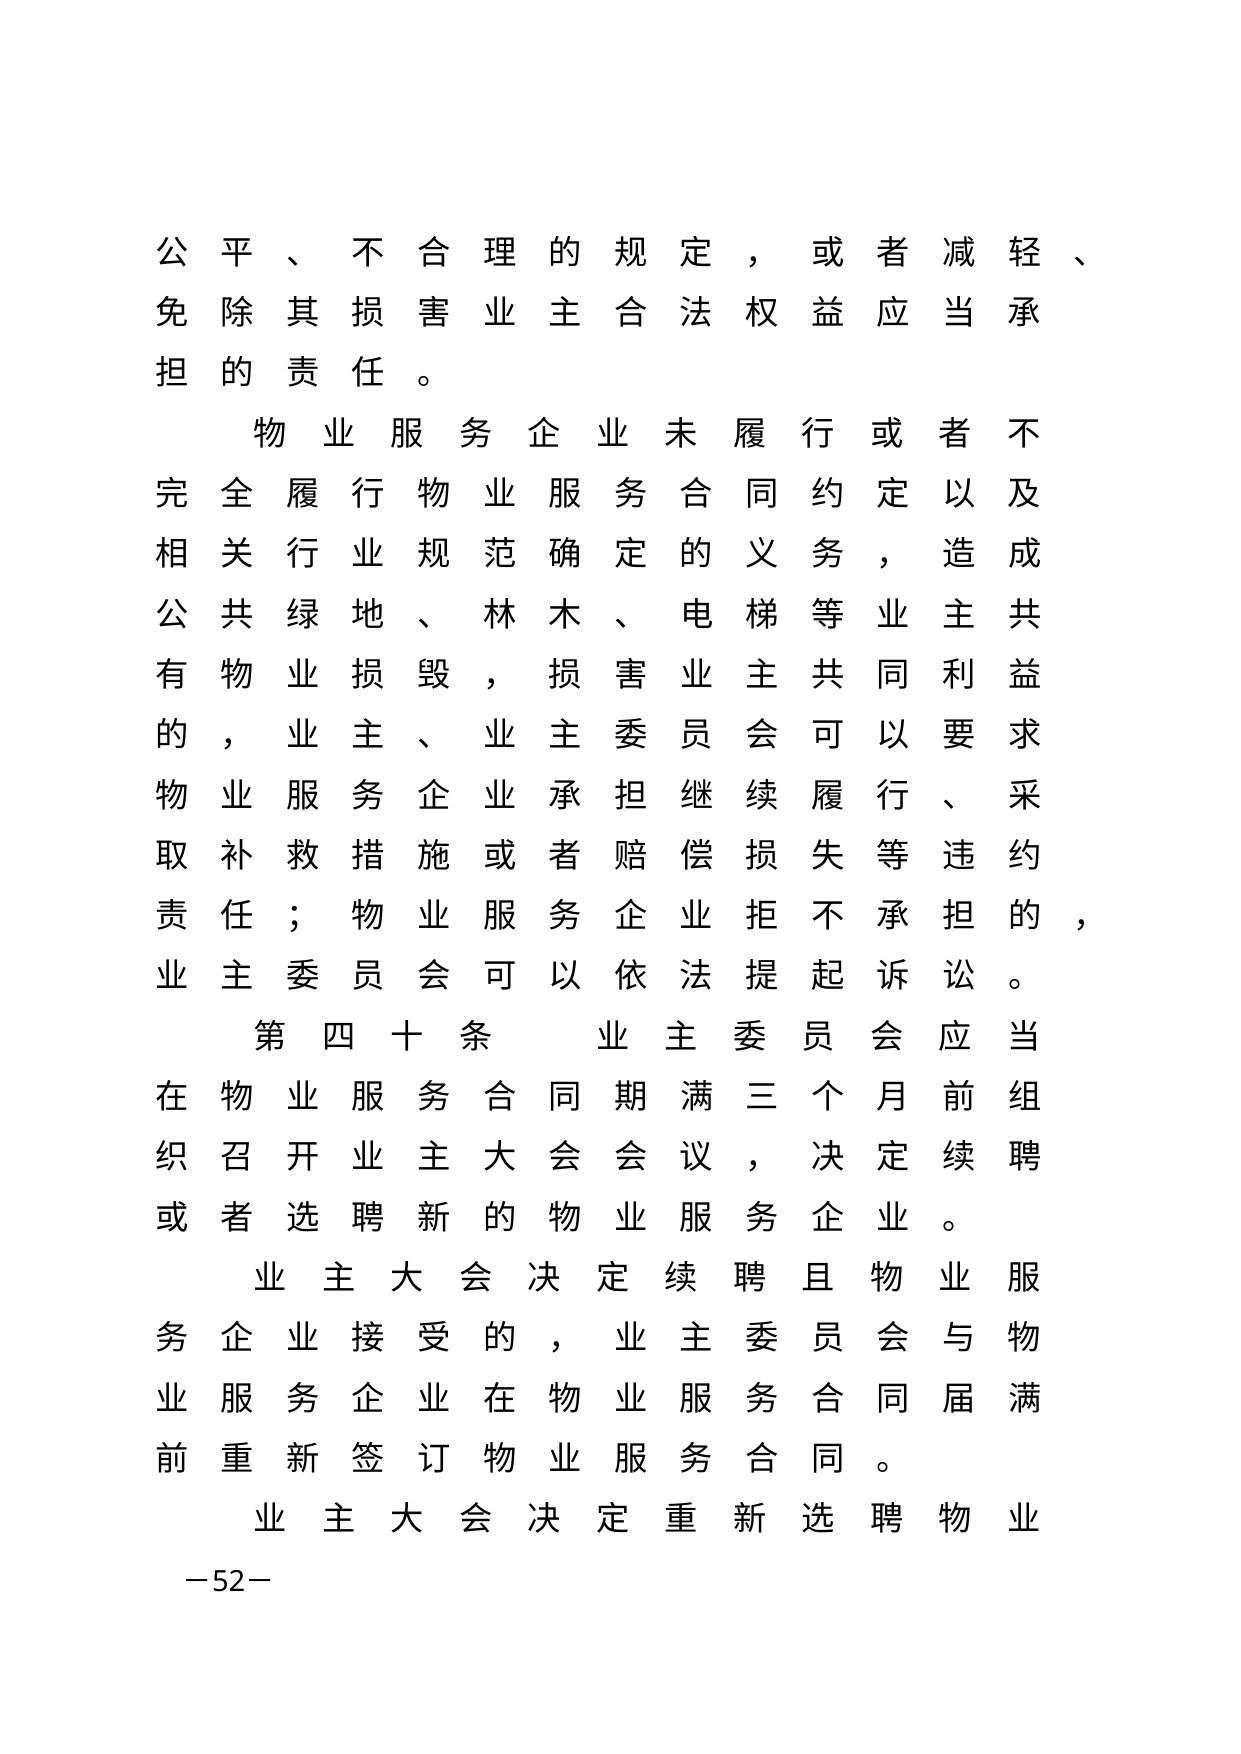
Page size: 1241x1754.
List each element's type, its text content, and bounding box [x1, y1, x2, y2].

text 第四十条 业主委员会应当在物业服务合同期满三个月前组织召开业主大会会议，决定续聘或者选聘新的物业服务企业。 [155, 1003, 1073, 1245]
text 业主大会决定续聘且物业服务企业接受的，业主委员会与物业服务企业在物业服务合同届满前重新签订物业服务合同。 [155, 1245, 1073, 1486]
text 物业服务企业不得以通知、声明、告示等方式作出对业主不公平、不合理的规定，或者减轻、免除其损害业主合法权益应当承担的责任。 [155, 219, 1073, 400]
text 物业服务企业未履行或者不完全履行物业服务合同约定以及相关行业规范确定的义务，造成公共绿地、林木、电梯等业主共有物业损毁，损害业主共同利益的，业主、业主委员会可以要求物业服务企业承担继续履行、采取补救措施或者赔偿损失等违约责任；物业服务企业拒不承担的，业主委员会可以依法提起诉讼。 [155, 400, 1073, 1003]
text 业主大会决定重新选聘物业服务企业的，被解聘的物业服务企业应当自物业服务合同期限届满或者解除之日起十五日内退出物业项目，但与业主委员会另有约定的除外；被解聘的物业服务企业在约定的退出时间内，应当维持正常的物业管理秩序。 [155, 1486, 1073, 1546]
